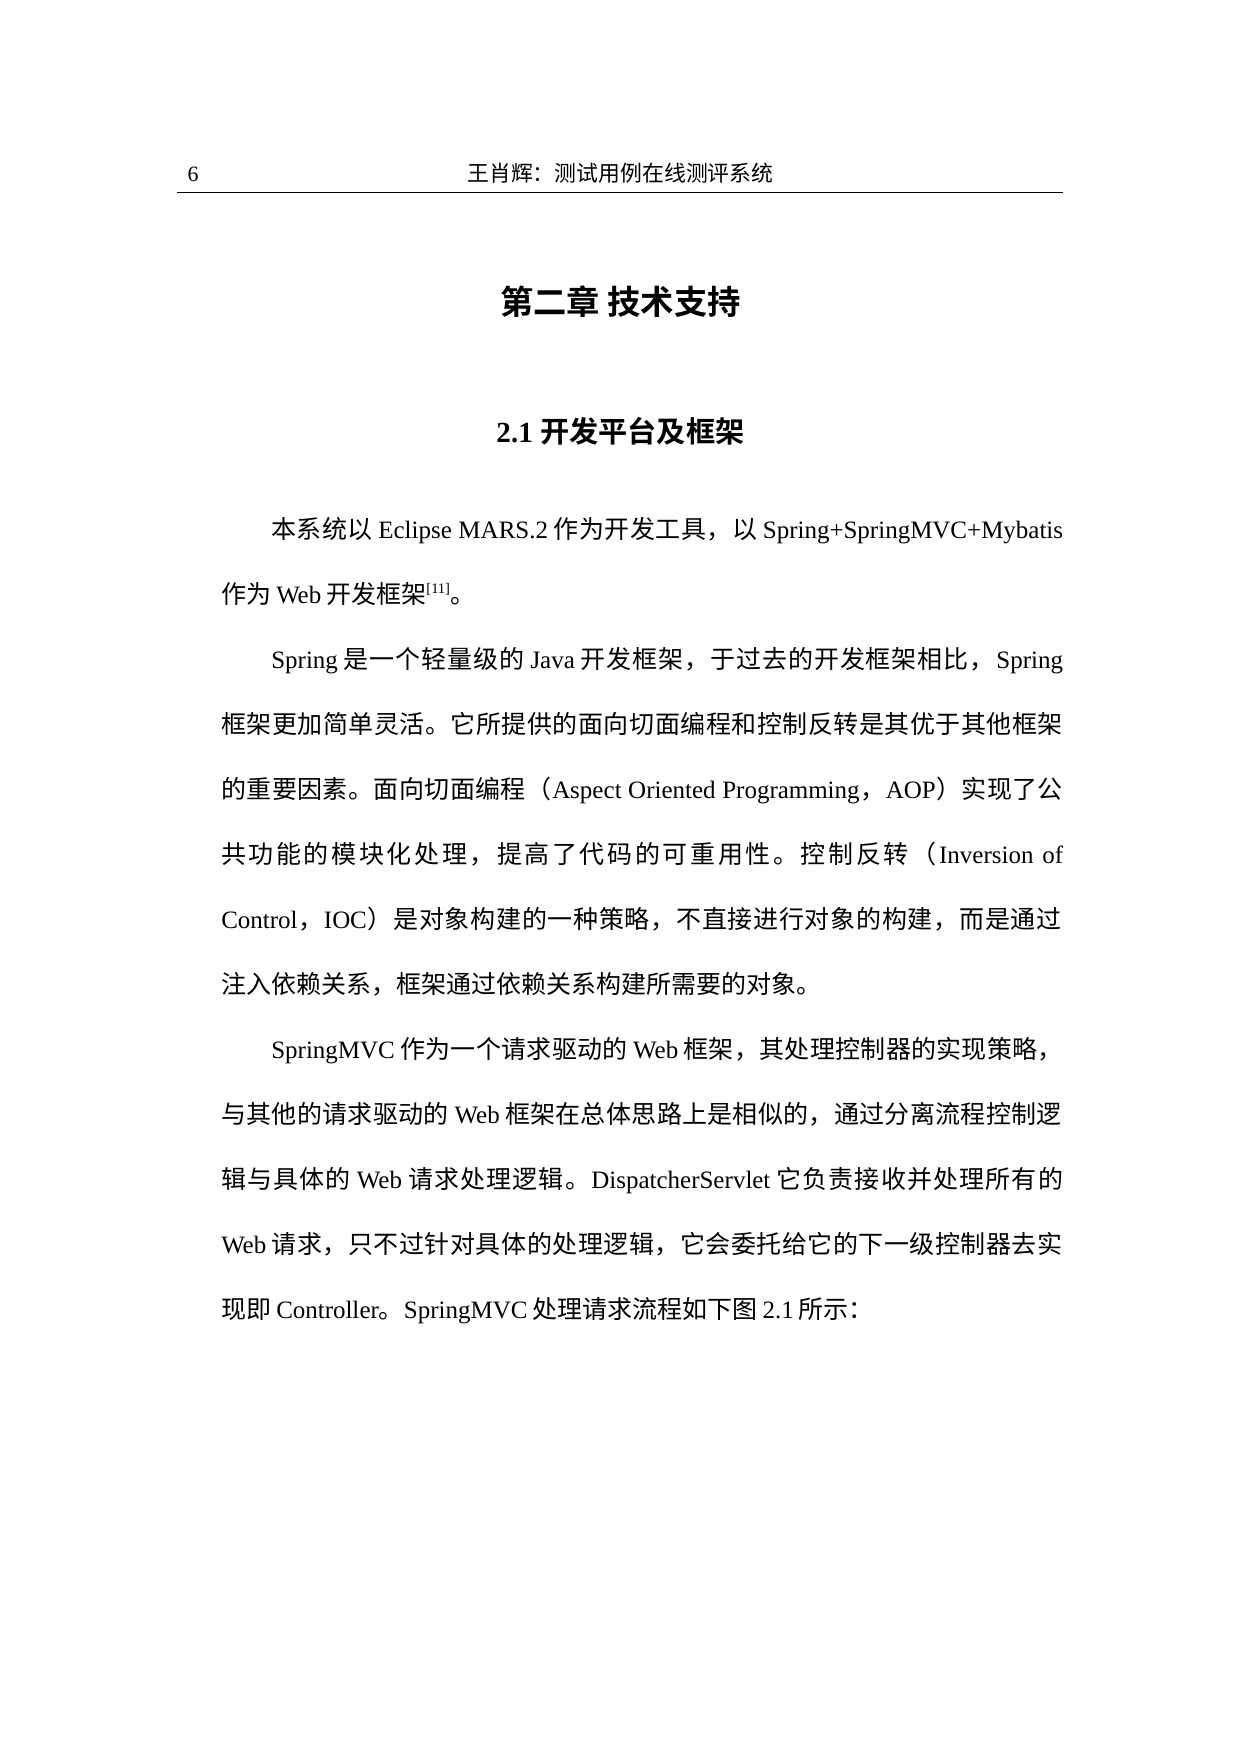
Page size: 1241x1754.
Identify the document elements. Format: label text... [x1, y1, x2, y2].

text 本系统以Eclipse MARS.2作为开发工具，以Spring+SpringMVC+Mybatis作为Web开发框架[11]。 [221, 495, 1063, 625]
text Spring是一个轻量级的Java开发框架，于过去的开发框架相比，Spring框架更加简单灵活。它所提供的面向切面编程和控制反转是其优于其他框架的重要因素。面向切面编程（Aspect Oriented Programming，AOP）实现了公共功能的模块化处理，提高了代码的可重用性。控制反转（Inversion of Control，IOC）是对象构建的一种策略，不直接进行对象的构建，而是通过注入依赖关系，框架通过依赖关系构建所需要的对象。 [221, 625, 1063, 1015]
subtitle 技术支持 [177, 267, 1063, 332]
text SpringMVC作为一个请求驱动的Web框架，其处理控制器的实现策略，与其他的请求驱动的Web框架在总体思路上是相似的，通过分离流程控制逻辑与具体的Web请求处理逻辑。DispatcherServlet它负责接收并处理所有的Web请求，只不过针对具体的处理逻辑，它会委托给它的下一级控制器去实现即Controller。SpringMVC处理请求流程如下图2.1所示： [221, 1015, 1063, 1340]
subtitle 开发平台及框架 [177, 397, 1063, 462]
